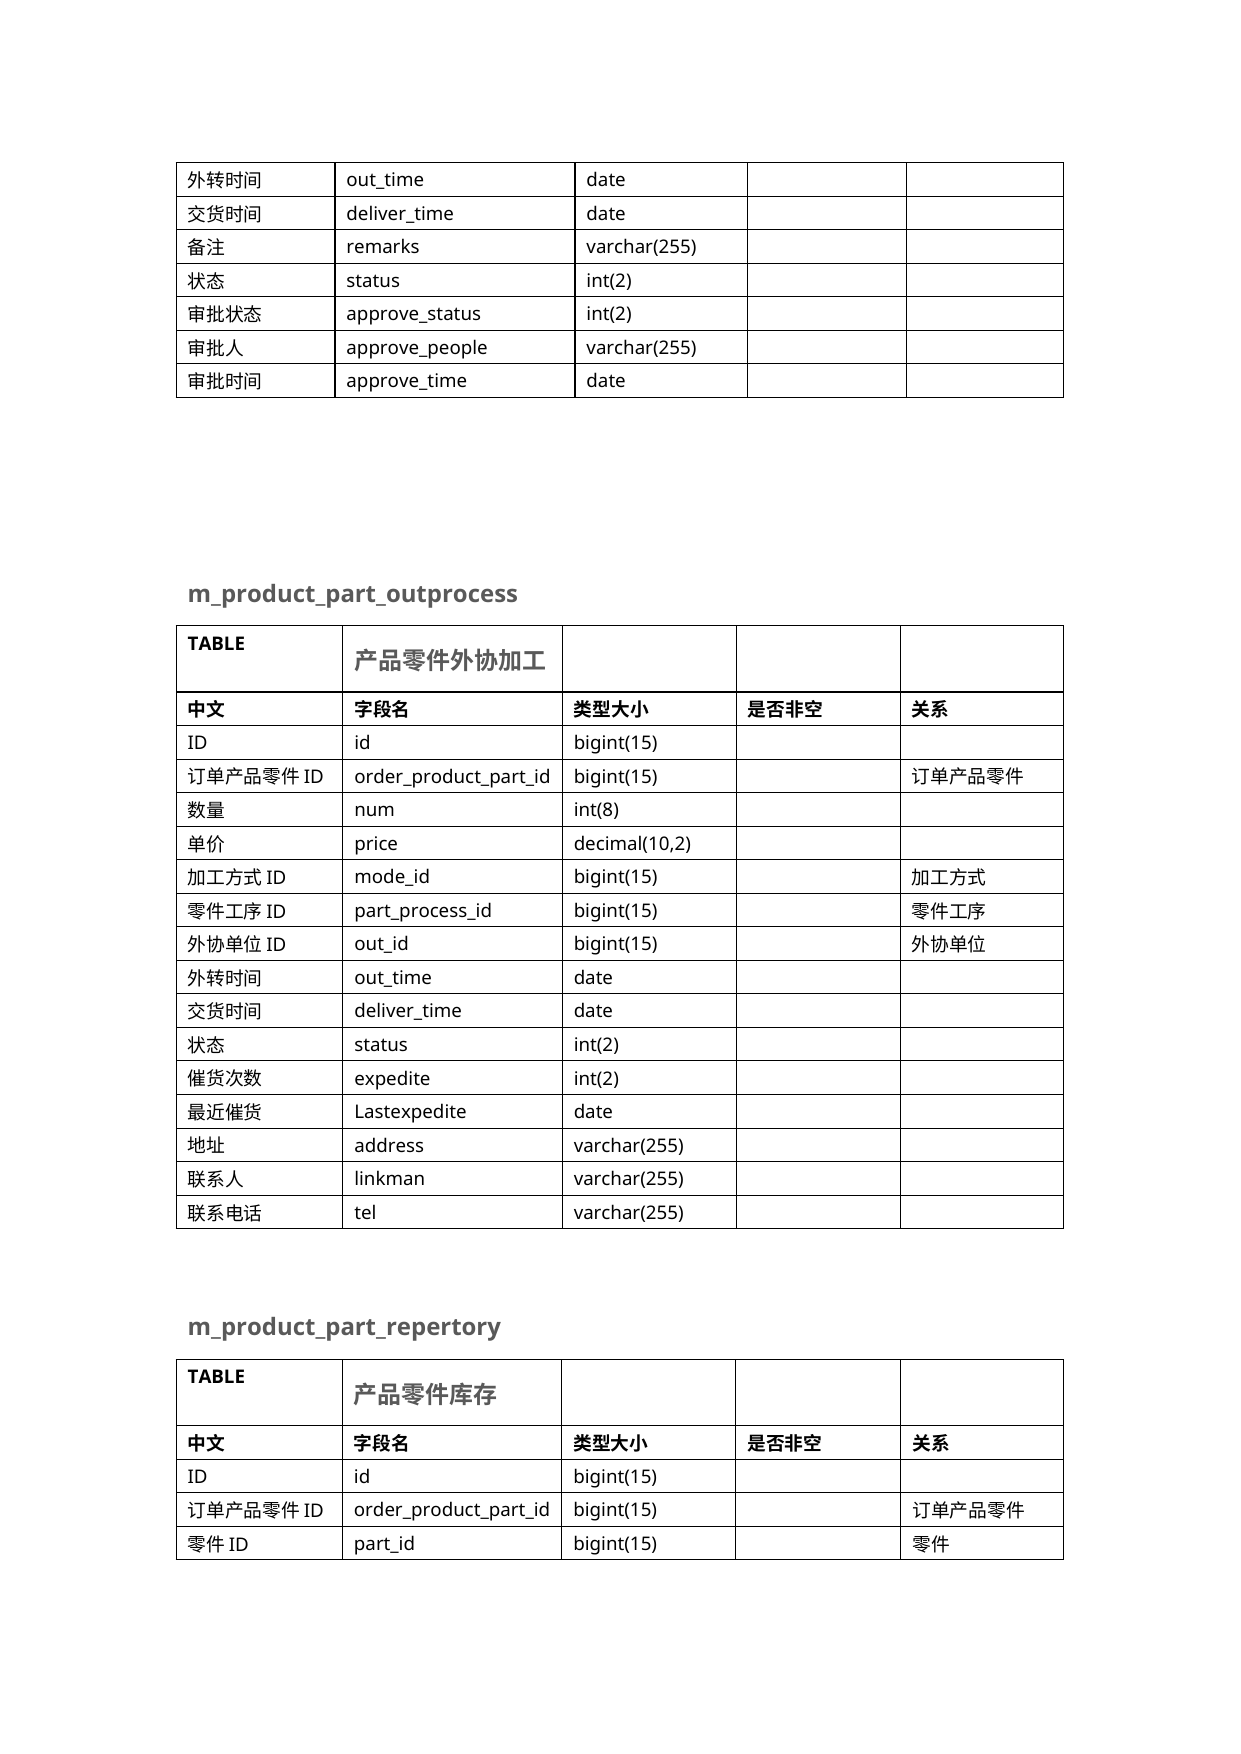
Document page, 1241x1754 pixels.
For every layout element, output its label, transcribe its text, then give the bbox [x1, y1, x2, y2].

table_cell int(2) [576, 297, 747, 330]
table_cell bigint(15) [563, 927, 736, 960]
table_cell linkman [343, 1162, 562, 1194]
table_cell int(2) [563, 1028, 736, 1060]
table_cell [748, 364, 906, 397]
table_cell num [343, 793, 562, 826]
table_cell [748, 264, 906, 296]
table_cell [737, 726, 900, 758]
table_cell [748, 163, 906, 196]
table_cell 零件工序ID [177, 894, 342, 926]
table_cell 外协单位ID [177, 927, 342, 960]
table_cell out_time [343, 961, 562, 993]
table_cell [901, 1196, 1063, 1228]
table_cell 订单产品零件 [901, 760, 1063, 792]
table_cell int(8) [563, 793, 736, 826]
table_cell 地址 [177, 1129, 342, 1161]
table_cell [907, 163, 1063, 196]
table_cell [907, 331, 1063, 363]
table_cell 字段名 [343, 1426, 561, 1459]
table_cell 订单产品零件 [901, 1493, 1063, 1526]
table_cell 中文 [177, 1426, 342, 1459]
table_header [563, 626, 736, 691]
table_cell date [576, 197, 747, 229]
table_cell [736, 1527, 900, 1559]
table_cell 联系电话 [177, 1196, 342, 1228]
table_cell [901, 827, 1063, 859]
table_cell address [343, 1129, 562, 1161]
table_cell [901, 1028, 1063, 1060]
table_header [562, 1360, 735, 1425]
table_cell [737, 1028, 900, 1060]
table_cell 外协单位 [901, 927, 1063, 960]
table_cell bigint(15) [563, 894, 736, 926]
table_cell out_id [343, 927, 562, 960]
table_cell mode_id [343, 860, 562, 893]
table_header [901, 1360, 1063, 1425]
table_cell varchar(255) [563, 1129, 736, 1161]
text m_product_part_repertory [187, 1294, 1053, 1359]
table_cell bigint(15) [562, 1460, 735, 1492]
table_cell 交货时间 [177, 994, 342, 1027]
table_cell [907, 364, 1063, 397]
table_cell 交货时间 [177, 197, 334, 229]
table_cell approve_people [336, 331, 574, 363]
table_cell [748, 331, 906, 363]
table_cell bigint(15) [562, 1493, 735, 1526]
table_cell varchar(255) [563, 1162, 736, 1194]
table_cell id [343, 726, 562, 758]
table_cell order_product_part_id [343, 1493, 561, 1526]
table_cell bigint(15) [562, 1527, 735, 1559]
table_cell 联系人 [177, 1162, 342, 1194]
table_cell Lastexpedite [343, 1095, 562, 1127]
table_cell part_process_id [343, 894, 562, 926]
table_cell date [576, 364, 747, 397]
table_cell [901, 1460, 1063, 1492]
table_cell int(2) [563, 1061, 736, 1094]
table_cell [737, 961, 900, 993]
table_cell [907, 297, 1063, 330]
table_cell varchar(255) [576, 331, 747, 363]
table_cell part_id [343, 1527, 561, 1559]
table_cell bigint(15) [563, 726, 736, 758]
table_cell 中文 [177, 693, 342, 725]
table_cell 审批时间 [177, 364, 334, 397]
table_cell ID [177, 726, 342, 758]
table_cell date [563, 961, 736, 993]
table_header [736, 1360, 900, 1425]
table_cell price [343, 827, 562, 859]
table_cell expedite [343, 1061, 562, 1094]
table_cell 关系 [901, 1426, 1063, 1459]
table_cell decimal(10,2) [563, 827, 736, 859]
table_cell [737, 1061, 900, 1094]
table_cell 订单产品零件ID [177, 1493, 342, 1526]
table_header [737, 626, 900, 691]
table_cell date [563, 1095, 736, 1127]
table_cell 字段名 [343, 693, 562, 725]
table_cell [907, 197, 1063, 229]
table_cell [737, 927, 900, 960]
table_cell deliver_time [343, 994, 562, 1027]
table_cell 是否非空 [737, 693, 900, 725]
table_cell 备注 [177, 230, 334, 263]
table_cell [748, 230, 906, 263]
table_cell 零件ID [177, 1527, 342, 1559]
table_header 产品零件库存 [343, 1360, 561, 1425]
table_cell order_product_part_id [343, 760, 562, 792]
table_cell date [563, 994, 736, 1027]
table_cell 订单产品零件ID [177, 760, 342, 792]
table_cell 状态 [177, 264, 334, 296]
table_cell id [343, 1460, 561, 1492]
table_cell 加工方式ID [177, 860, 342, 893]
table_cell status [336, 264, 574, 296]
table_cell [737, 894, 900, 926]
text m_product_part_outprocess [187, 560, 1053, 625]
table_cell [737, 1162, 900, 1194]
table_cell bigint(15) [563, 860, 736, 893]
table_cell [748, 197, 906, 229]
table_cell date [576, 163, 747, 196]
table_cell 数量 [177, 793, 342, 826]
table_cell [736, 1493, 900, 1526]
table_cell [907, 230, 1063, 263]
table_header 产品零件外协加工 [343, 626, 562, 691]
table_cell varchar(255) [563, 1196, 736, 1228]
table_cell 外转时间 [177, 961, 342, 993]
table_cell status [343, 1028, 562, 1060]
table_cell deliver_time [336, 197, 574, 229]
table_cell 加工方式 [901, 860, 1063, 893]
table_cell approve_status [336, 297, 574, 330]
table_cell int(2) [576, 264, 747, 296]
table_cell varchar(255) [576, 230, 747, 263]
table_cell out_time [336, 163, 574, 196]
table_cell 外转时间 [177, 163, 334, 196]
table_cell 零件工序 [901, 894, 1063, 926]
table_cell 类型大小 [562, 1426, 735, 1459]
table_cell 审批状态 [177, 297, 334, 330]
table_cell [901, 793, 1063, 826]
table_header [901, 626, 1063, 691]
table_cell 零件 [901, 1527, 1063, 1559]
table_cell [737, 860, 900, 893]
table_cell 审批人 [177, 331, 334, 363]
table_cell [901, 1095, 1063, 1127]
table_cell 是否非空 [736, 1426, 900, 1459]
table_cell remarks [336, 230, 574, 263]
table_cell [901, 1129, 1063, 1161]
table_header TABLE [177, 626, 342, 691]
table_cell [737, 793, 900, 826]
table_cell 催货次数 [177, 1061, 342, 1094]
table_cell [736, 1460, 900, 1492]
table_cell 最近催货 [177, 1095, 342, 1127]
table_cell [737, 760, 900, 792]
table_cell [737, 1196, 900, 1228]
table_cell approve_time [336, 364, 574, 397]
table_header TABLE [177, 1360, 342, 1425]
table_cell [901, 1162, 1063, 1194]
table_cell 关系 [901, 693, 1063, 725]
table_cell [737, 994, 900, 1027]
table_cell 类型大小 [563, 693, 736, 725]
table_cell [901, 726, 1063, 758]
table_cell [901, 994, 1063, 1027]
table_cell [901, 1061, 1063, 1094]
table_cell [737, 827, 900, 859]
table_cell [907, 264, 1063, 296]
table_cell [737, 1129, 900, 1161]
table_cell bigint(15) [563, 760, 736, 792]
table_cell 单价 [177, 827, 342, 859]
table_cell [901, 961, 1063, 993]
table_cell tel [343, 1196, 562, 1228]
table_cell [737, 1095, 900, 1127]
table_cell [748, 297, 906, 330]
table_cell ID [177, 1460, 342, 1492]
table_cell 状态 [177, 1028, 342, 1060]
